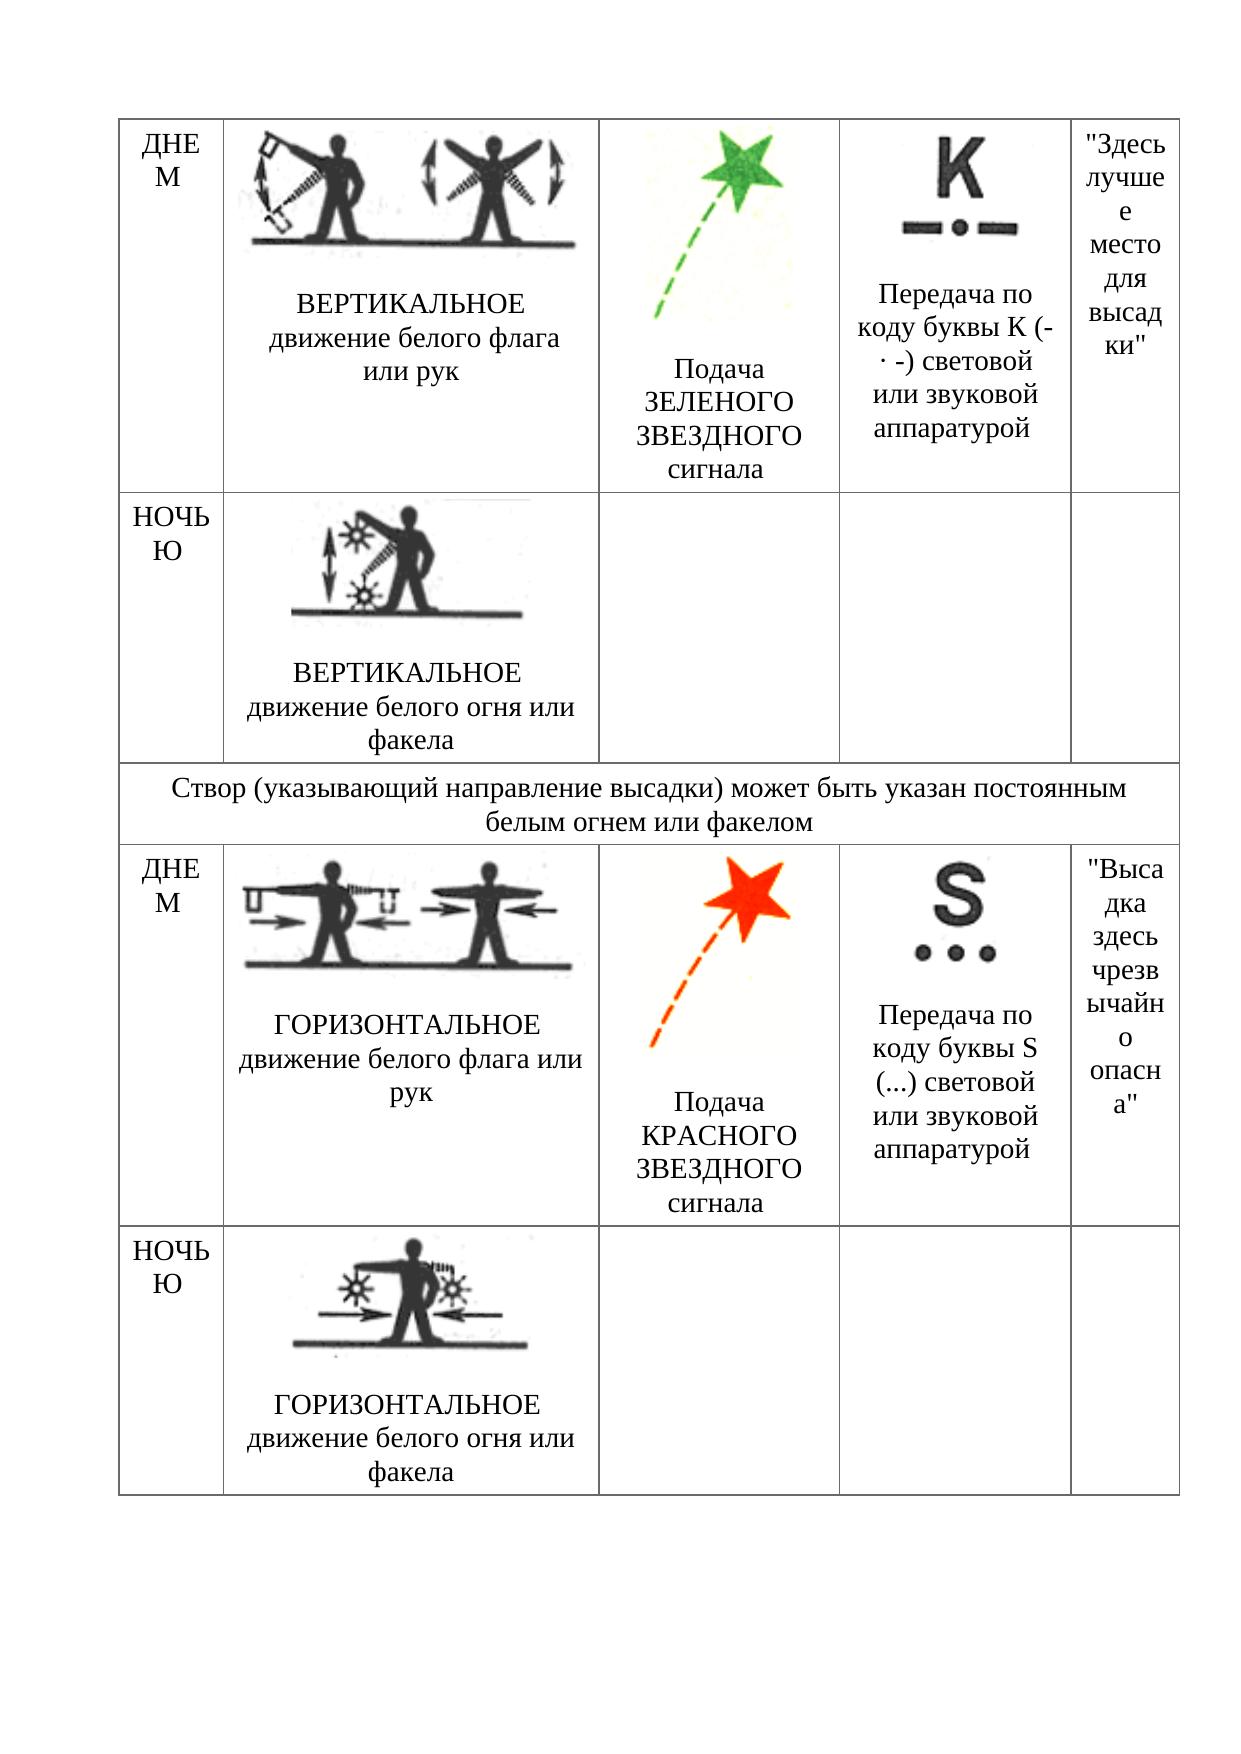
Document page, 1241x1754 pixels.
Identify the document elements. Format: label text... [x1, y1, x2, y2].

table_cell ГОРИЗОНТАЛЬНОЕ движение белого огня или факела [224, 1227, 598, 1494]
table_cell Подача КРАСНОГО ЗВЕЗДНОГО сигнала [600, 845, 839, 1225]
table_cell [1072, 493, 1179, 762]
table_cell ДНЕМ [120, 120, 223, 491]
table_cell [600, 493, 839, 762]
table_cell НОЧЬЮ [120, 1227, 223, 1494]
picture [291, 499, 531, 627]
table_cell [1072, 1227, 1179, 1494]
table_cell НОЧЬЮ [120, 493, 223, 762]
table_cell ДНЕМ [120, 845, 223, 1225]
table_cell "Высадка здесь чрезвычайно опасна" [1072, 845, 1179, 1225]
picture [236, 851, 586, 979]
table_cell Передача по коду буквы S (...) световой или звуковой аппаратурой [840, 845, 1070, 1225]
table_cell Подача ЗЕЛЕНОГО ЗВЕЗДНОГО сигнала [600, 120, 839, 491]
table_cell ГОРИЗОНТАЛЬНОЕ движение белого флага или рук [224, 845, 598, 1225]
picture [281, 1232, 541, 1358]
table_cell ВЕРТИКАЛЬНОЕ движение белого флага или рук [224, 120, 598, 491]
table_cell [840, 1227, 1070, 1494]
table_cell [600, 1227, 839, 1494]
picture [877, 126, 1034, 247]
table_cell [840, 493, 1070, 762]
table_cell "Здесь лучшее место для высадки" [1072, 120, 1179, 491]
table_cell Створ (указывающий направление высадки) может быть указан постоянным белым огнем или факелом [120, 764, 1179, 843]
table_cell ВЕРТИКАЛЬНОЕ движение белого огня или факела [224, 493, 598, 762]
table_cell Передача по коду буквы К (- · -) световой или звуковой аппаратурой [840, 120, 1070, 491]
picture [639, 851, 799, 1056]
picture [645, 126, 793, 322]
picture [238, 126, 584, 258]
picture [902, 851, 1009, 968]
